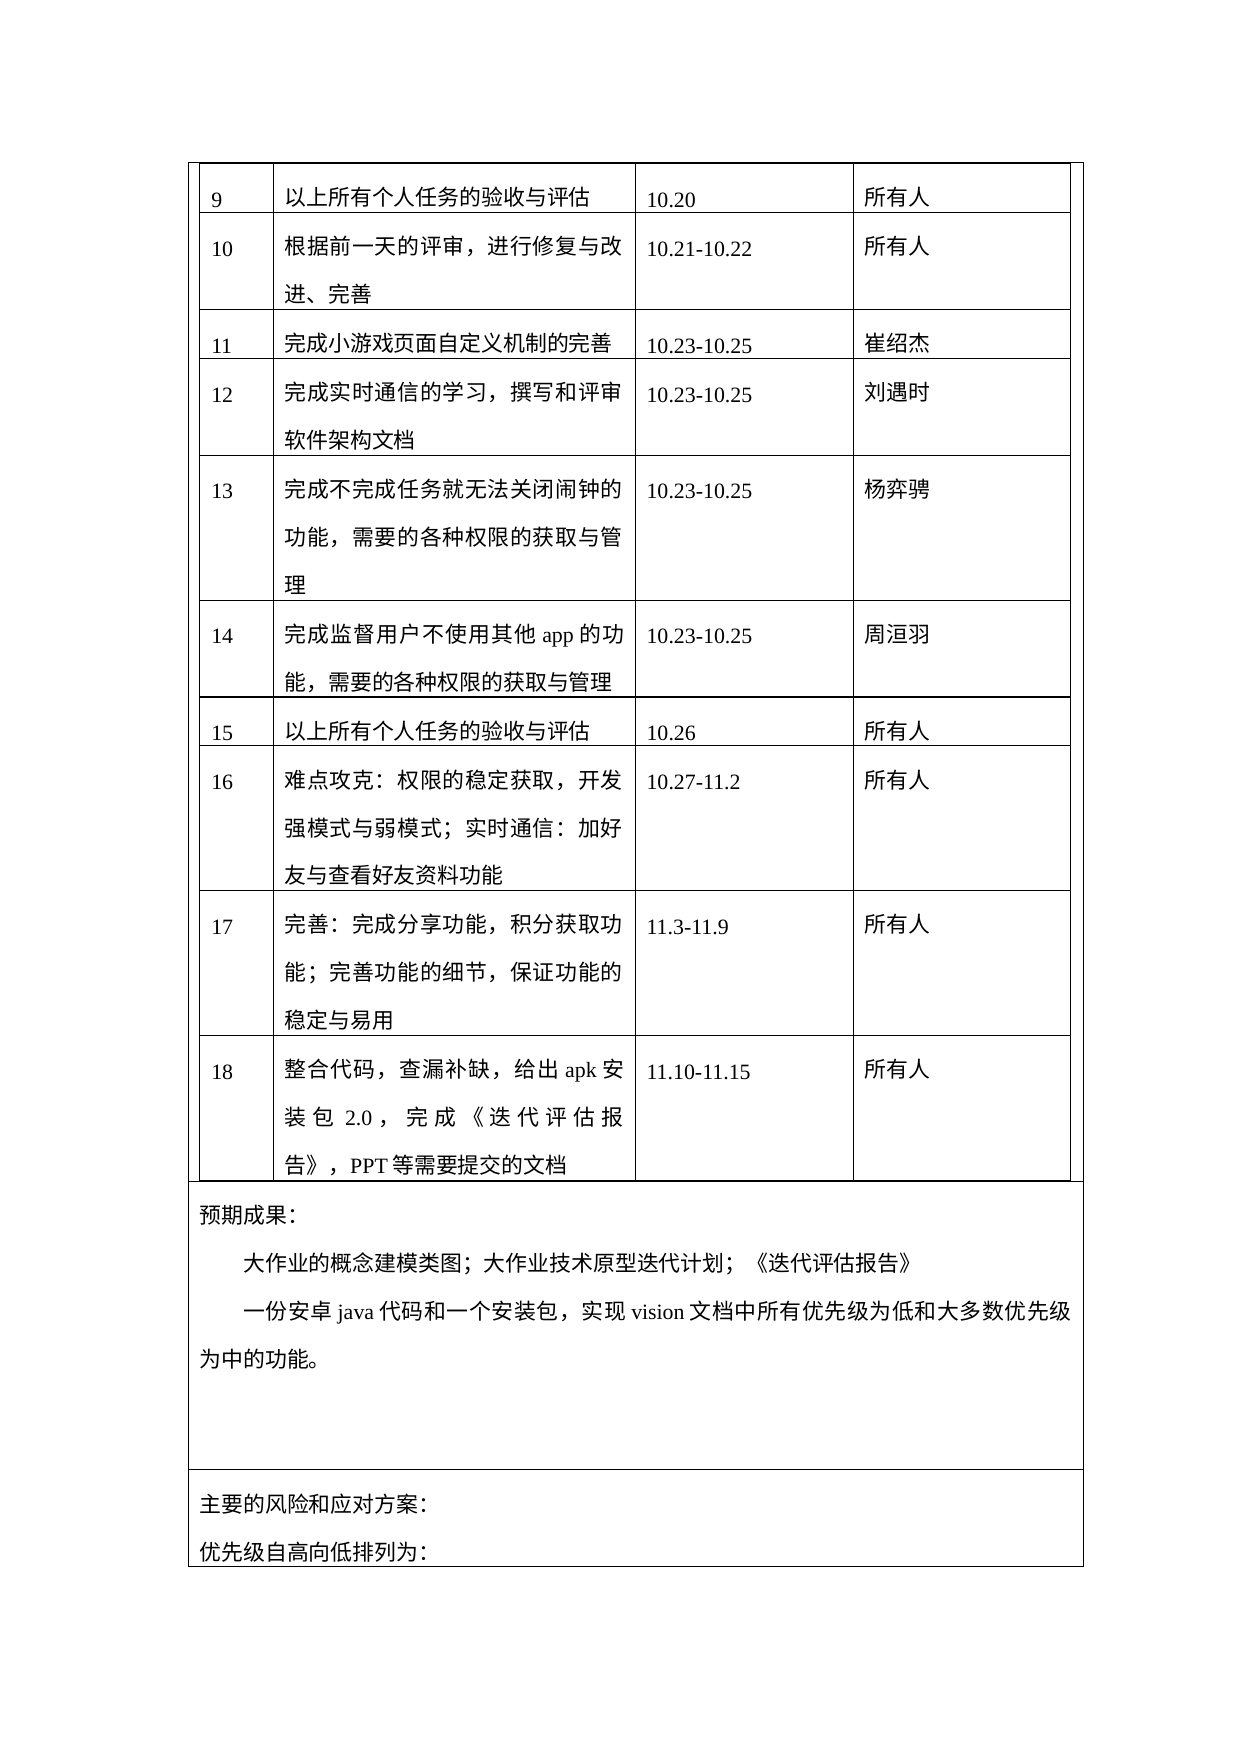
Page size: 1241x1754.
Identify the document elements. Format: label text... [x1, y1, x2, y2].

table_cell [189, 1470, 1083, 1566]
table_cell 任务、进度安排和人员分配： [274, 891, 635, 1035]
table_cell 任务、进度安排和人员分配： [200, 601, 273, 696]
table_cell 任务、进度安排和人员分配： [854, 213, 1070, 309]
table_cell 任务、进度安排和人员分配： [274, 698, 635, 745]
table_cell 预期成果： 大作业的概念建模类图；大作业技术原型迭代计划；《迭代评估报告》 一份安卓java代码和一个安装包，实现vision文档中所有优先级为低和大多数优先级为中的功能。 [189, 1182, 1083, 1469]
table_cell 任务、进度安排和人员分配： [636, 698, 853, 745]
table_cell 任务、进度安排和人员分配： [200, 310, 273, 358]
table_cell 任务、进度安排和人员分配： [854, 1036, 1070, 1180]
table_cell 任务、进度安排和人员分配： [274, 1036, 635, 1180]
table_cell 任务、进度安排和人员分配： [854, 698, 1070, 745]
table_cell 任务、进度安排和人员分配： [200, 698, 273, 745]
table_cell 任务、进度安排和人员分配： [274, 164, 635, 212]
table_cell 任务、进度安排和人员分配： [200, 891, 273, 1035]
table_cell 任务、进度安排和人员分配： [274, 310, 635, 358]
table_cell 任务、进度安排和人员分配： [200, 213, 273, 309]
table_cell 任务、进度安排和人员分配： [636, 891, 853, 1035]
table_cell 任务、进度安排和人员分配： [854, 310, 1070, 358]
table_cell 任务、进度安排和人员分配： [200, 746, 273, 890]
table_cell 任务、进度安排和人员分配： [274, 601, 635, 696]
table_cell 任务、进度安排和人员分配： [636, 359, 853, 455]
table_cell 任务、进度安排和人员分配： [274, 456, 635, 600]
table_cell 任务、进度安排和人员分配： [854, 746, 1070, 890]
table_cell 任务、进度安排和人员分配： [636, 213, 853, 309]
table_cell 任务、进度安排和人员分配： [274, 746, 635, 890]
table_cell 任务、进度安排和人员分配： [636, 746, 853, 890]
table_cell 任务、进度安排和人员分配： [636, 1036, 853, 1180]
table_cell 任务、进度安排和人员分配： [200, 359, 273, 455]
table_cell 任务、进度安排和人员分配： [636, 601, 853, 696]
table_cell 任务、进度安排和人员分配： [854, 601, 1070, 696]
table_cell 任务、进度安排和人员分配： [636, 164, 853, 212]
table_cell 任务、进度安排和人员分配： [200, 456, 273, 600]
table_cell 任务、进度安排和人员分配： [636, 456, 853, 600]
table_cell 任务、进度安排和人员分配： [274, 213, 635, 309]
table_cell 任务、进度安排和人员分配： [274, 359, 635, 455]
table_cell 任务、进度安排和人员分配： [636, 310, 853, 358]
table_cell 任务、进度安排和人员分配： [200, 1036, 273, 1180]
table_cell 任务、进度安排和人员分配： [200, 164, 273, 212]
table_cell 任务、进度安排和人员分配： [854, 359, 1070, 455]
table_cell 任务、进度安排和人员分配： [854, 891, 1070, 1035]
table_cell 任务、进度安排和人员分配： [854, 164, 1070, 212]
table_cell 任务、进度安排和人员分配： [854, 456, 1070, 600]
